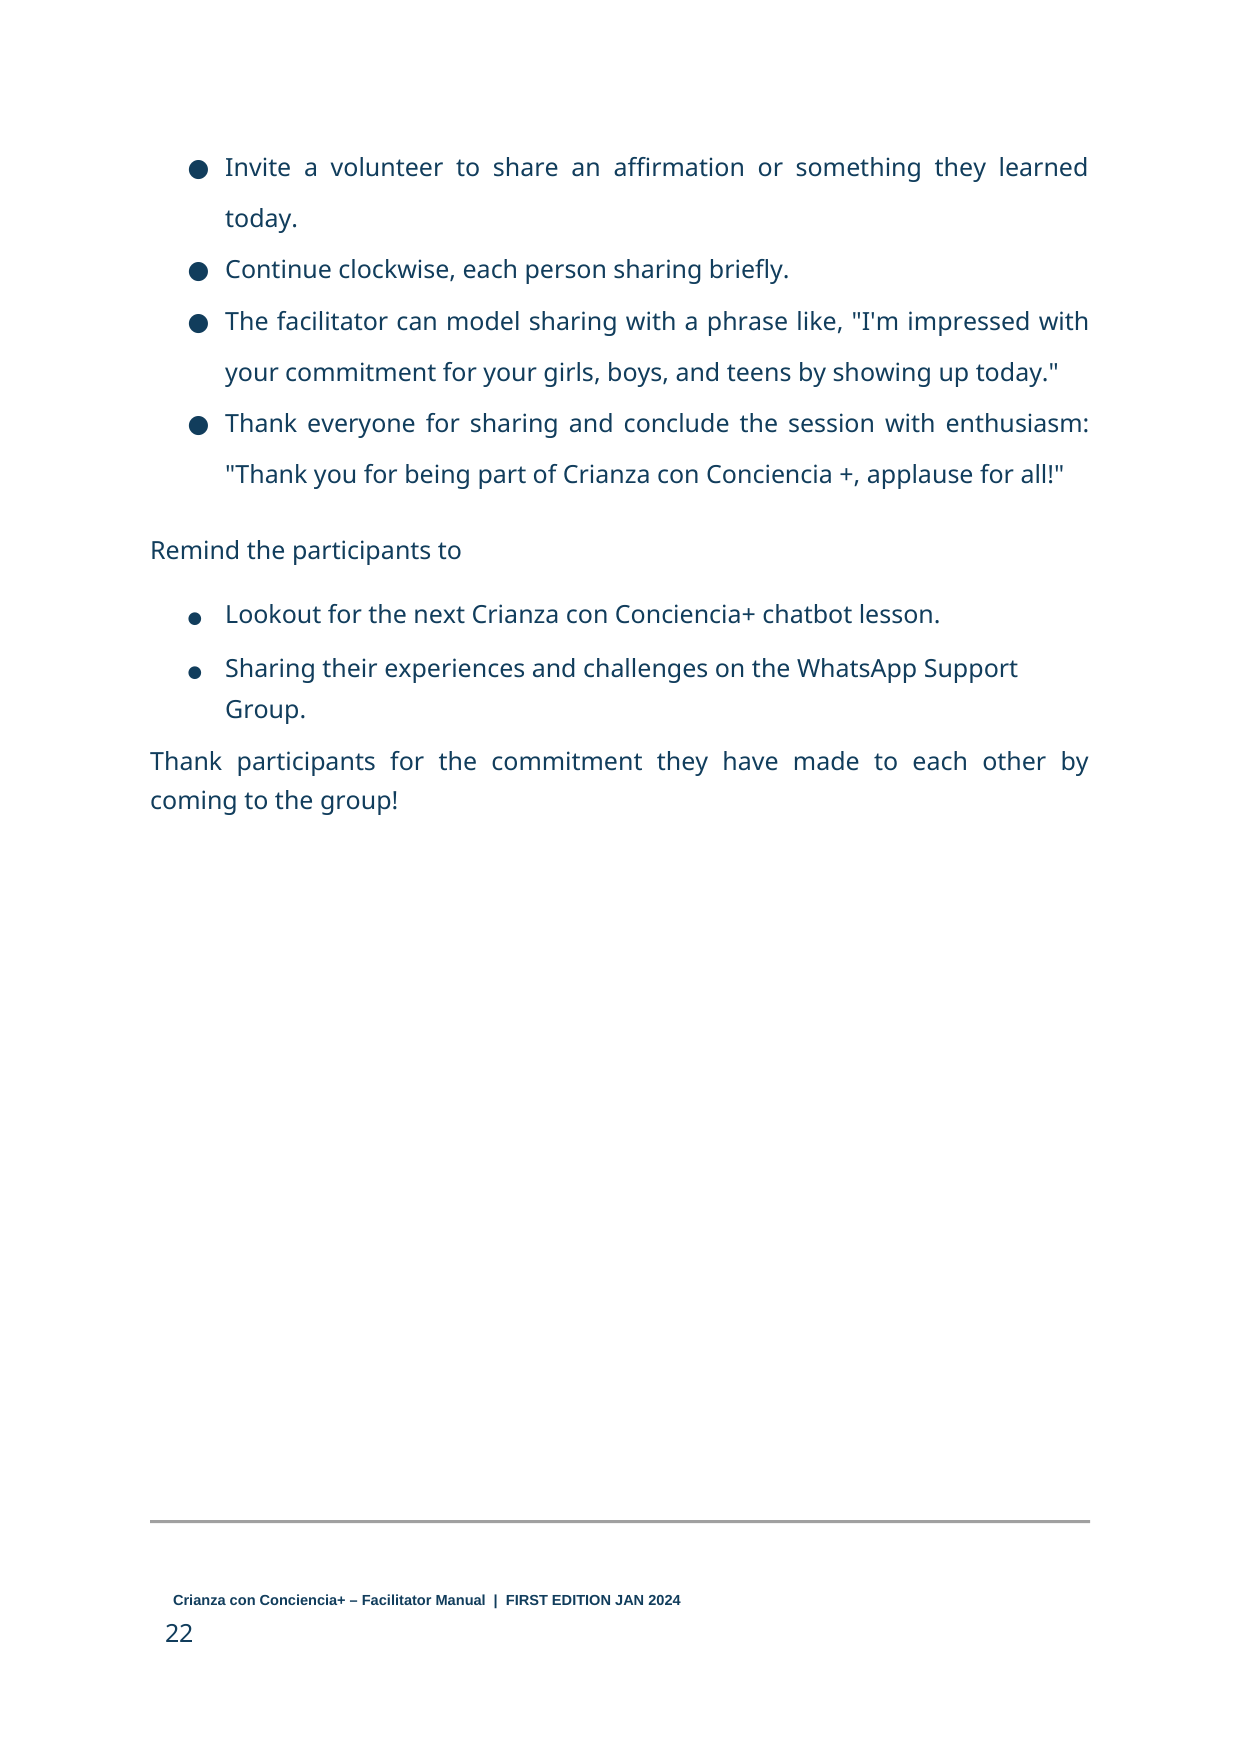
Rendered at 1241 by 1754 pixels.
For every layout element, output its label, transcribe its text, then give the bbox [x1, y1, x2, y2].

text Remind the participants to [150, 532, 1090, 566]
text Thank participants for the commitment they have made to each other by coming to the group! [150, 744, 1090, 817]
list The facilitator can model sharing with a phrase like, "I'm impressed with your commitment for your girls, boys, and teens by showing up today." [187, 303, 1090, 388]
list Continue clockwise, each person sharing briefly. [187, 252, 1090, 286]
list Sharing their experiences and challenges on the WhatsApp Support Group. [187, 651, 1090, 726]
list Invite a volunteer to share an affirmation or something they learned today. [187, 150, 1090, 235]
list Lookout for the next Crianza con Conciencia+ chatbot lesson. [187, 596, 1090, 633]
list Thank everyone for sharing and conclude the session with enthusiasm: "Thank you for being part of Crianza con Conciencia +, applause for all!" [187, 405, 1090, 490]
